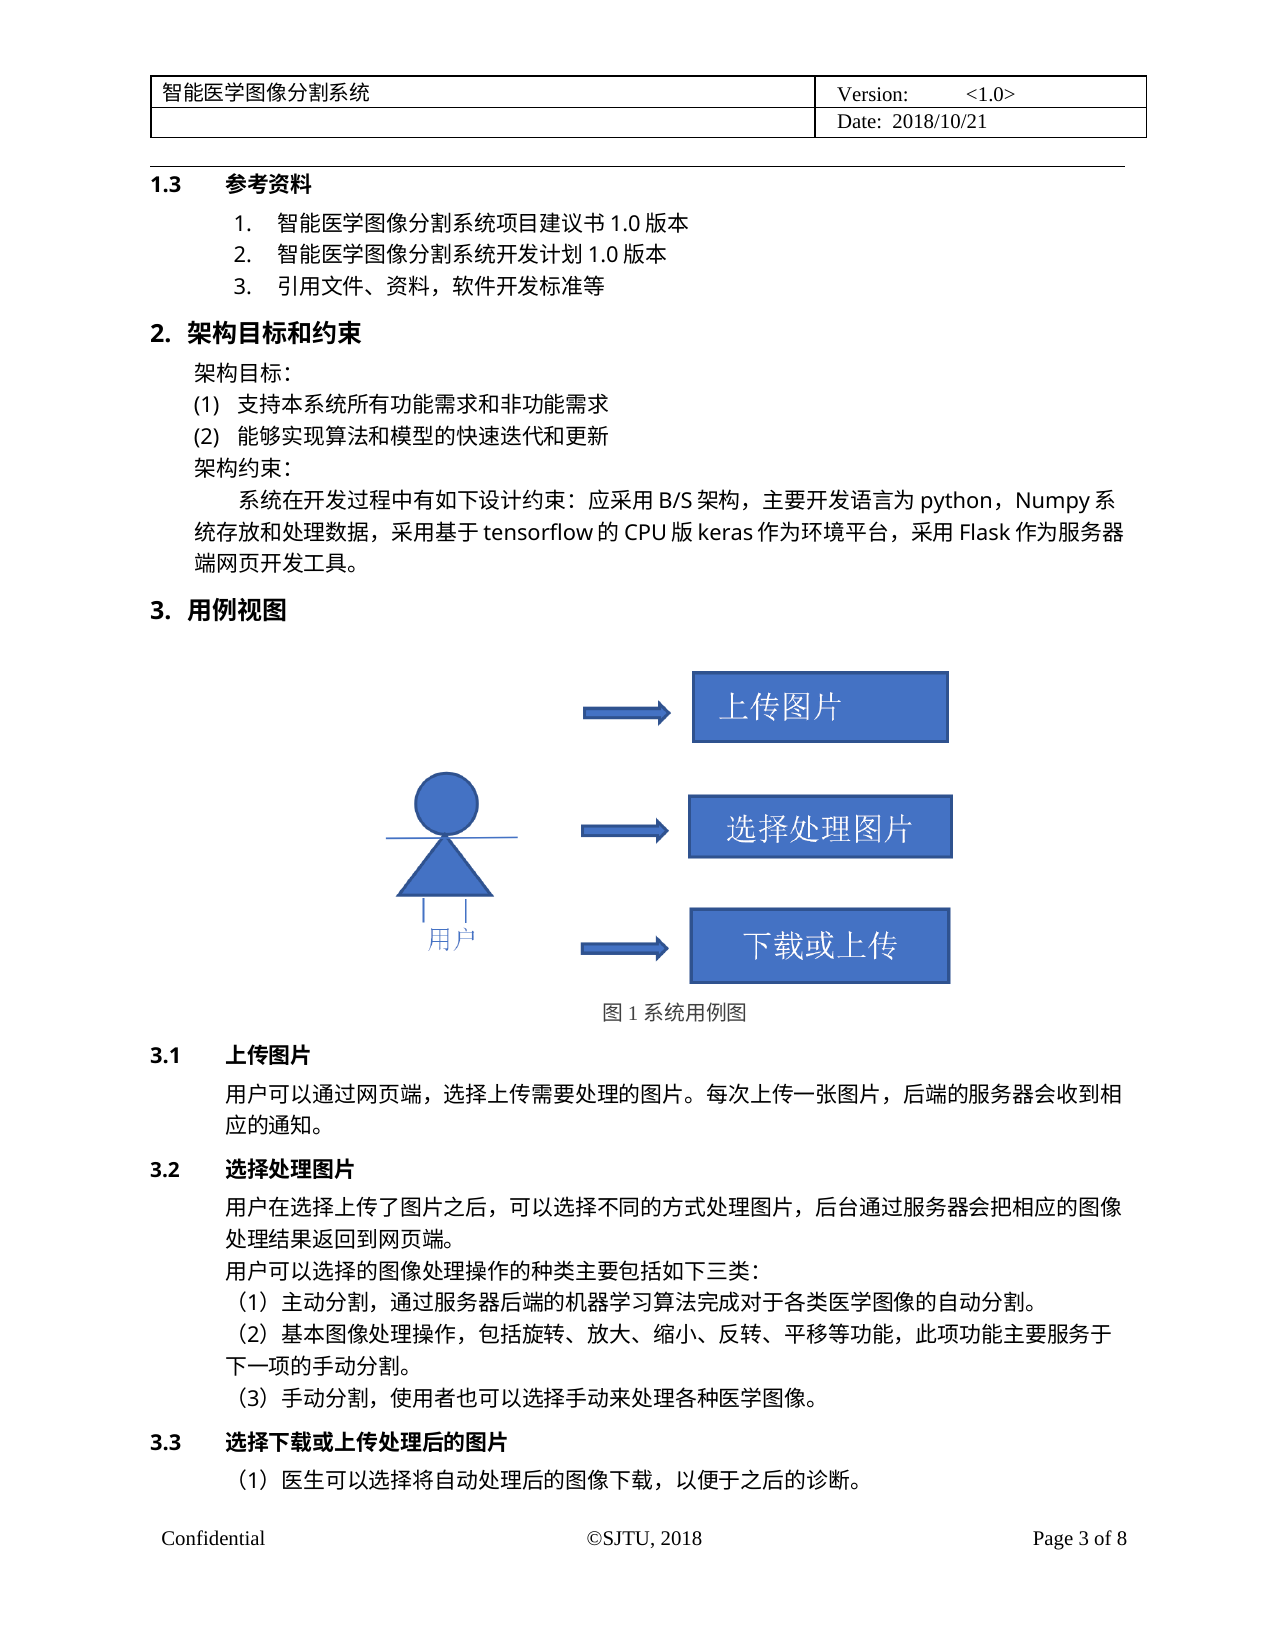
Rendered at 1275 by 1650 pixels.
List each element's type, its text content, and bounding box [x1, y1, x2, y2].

text （3）手动分割，使用者也可以选择手动来处理各种医学图像。 [225, 1381, 1125, 1412]
text 架构约束： [194, 451, 1125, 483]
text 用户可以选择的图像处理操作的种类主要包括如下三类： [225, 1254, 1125, 1285]
text 用户在选择上传了图片之后，可以选择不同的方式处理图片，后台通过服务器会把相应的图像处理结果返回到网页端。 [225, 1190, 1125, 1254]
text 系统在开发过程中有如下设计约束：应采用B/S架构，主要开发语言为python，Numpy系统存放和处理数据，采用基于tensorflow的CPU版keras作为环境平台，采用Flask作为服务器端网页开发工具。 [194, 483, 1125, 578]
text 架构目标： [194, 356, 1125, 387]
text 用户可以通过网页端，选择上传需要处理的图片。每次上传一张图片，后端的服务器会收到相应的通知。 [225, 1077, 1125, 1140]
list 智能医学图像分割系统项目建议书1.0版本 [233, 206, 1125, 237]
subtitle 选择下载或上传处理后的图片 [150, 1425, 1125, 1457]
subtitle 选择处理图片 [150, 1152, 1125, 1184]
list 智能医学图像分割系统开发计划1.0版本 [233, 237, 1125, 269]
text （1）医生可以选择将自动处理后的图像下载，以便于之后的诊断。 [225, 1463, 1125, 1494]
list 能够实现算法和模型的快速迭代和更新 [194, 419, 1125, 451]
subtitle 架构目标和约束 [150, 313, 1125, 349]
subtitle 用例视图 [150, 590, 1125, 627]
picture [385, 661, 965, 996]
list 引用文件、资料，软件开发标准等 [233, 269, 1125, 301]
subtitle 上传图片 [150, 1038, 1125, 1070]
list 支持本系统所有功能需求和非功能需求 [194, 387, 1125, 419]
text （1）主动分割，通过服务器后端的机器学习算法完成对于各类医学图像的自动分割。 [225, 1285, 1125, 1317]
subtitle 参考资料 [150, 167, 1125, 199]
text （2）基本图像处理操作，包括旋转、放大、缩小、反转、平移等功能，此项功能主要服务于下一项的手动分割。 [225, 1317, 1125, 1381]
